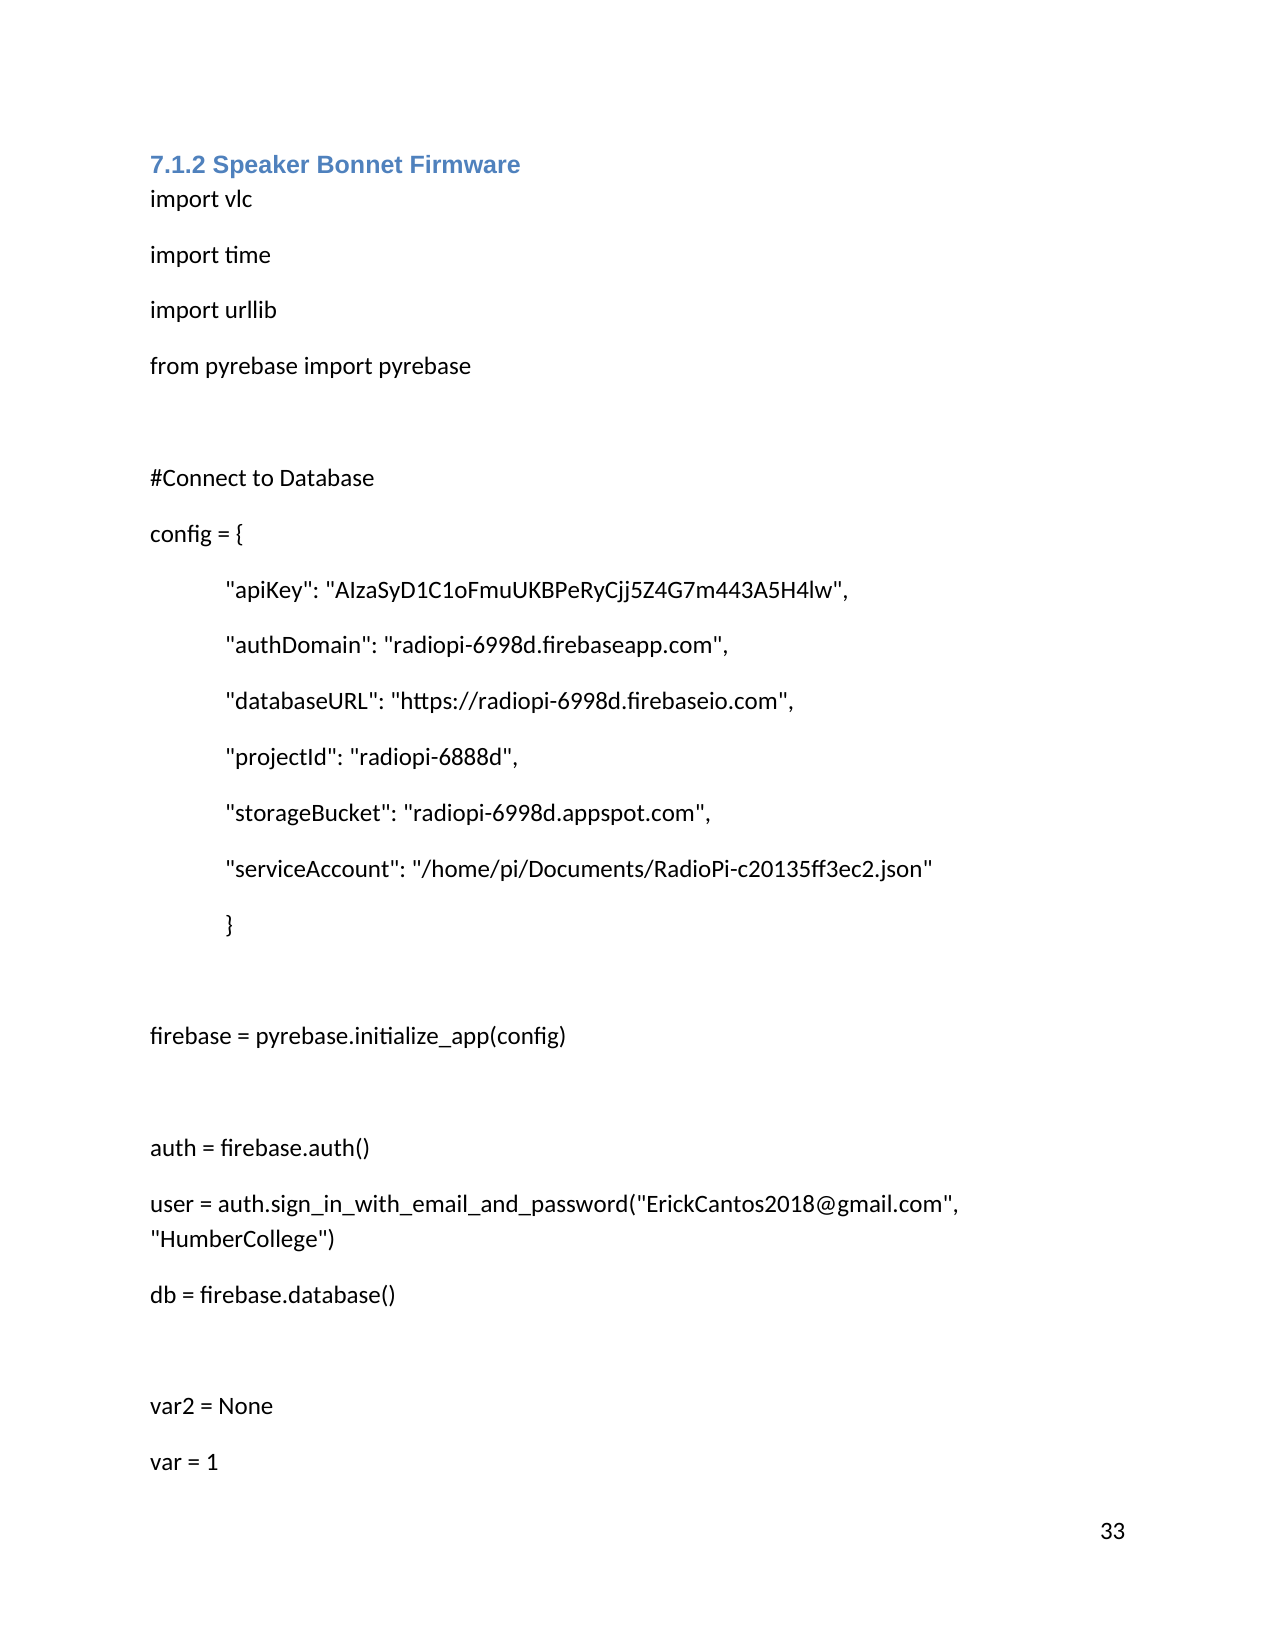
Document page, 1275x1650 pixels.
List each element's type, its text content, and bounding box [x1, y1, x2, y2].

text db = firebase.database() [150, 1279, 1125, 1309]
text import urllib [150, 295, 1125, 325]
text import vlc [150, 183, 1125, 213]
text user = auth.sign_in_with_email_and_password("ErickCantos2018@gmail.com", "HumberCollege") [150, 1188, 1125, 1253]
text var = 1 [150, 1446, 1125, 1477]
text config = { [150, 518, 1125, 548]
text "projectId": "radiopi-6888d", [150, 741, 1125, 772]
text #Connect to Database [150, 462, 1125, 493]
text "storageBucket": "radiopi-6998d.appspot.com", [150, 797, 1125, 828]
text } [150, 909, 1125, 939]
text "databaseURL": "https://radiopi-6998d.firebaseio.com", [150, 686, 1125, 716]
text auth = firebase.auth() [150, 1132, 1125, 1163]
text from pyrebase import pyrebase [150, 351, 1125, 381]
subtitle 7.1.2 Speaker Bonnet Firmware [150, 150, 1125, 179]
text "serviceAccount": "/home/pi/Documents/RadioPi-c20135ff3ec2.json" [150, 853, 1125, 883]
text var2 = None [150, 1391, 1125, 1421]
text "apiKey": "AIzaSyD1C1oFmuUKBPeRyCjj5Z4G7m443A5H4lw", [150, 574, 1125, 604]
text firebase = pyrebase.initialize_app(config) [150, 1021, 1125, 1051]
text import time [150, 239, 1125, 269]
text "authDomain": "radiopi-6998d.firebaseapp.com", [150, 630, 1125, 660]
